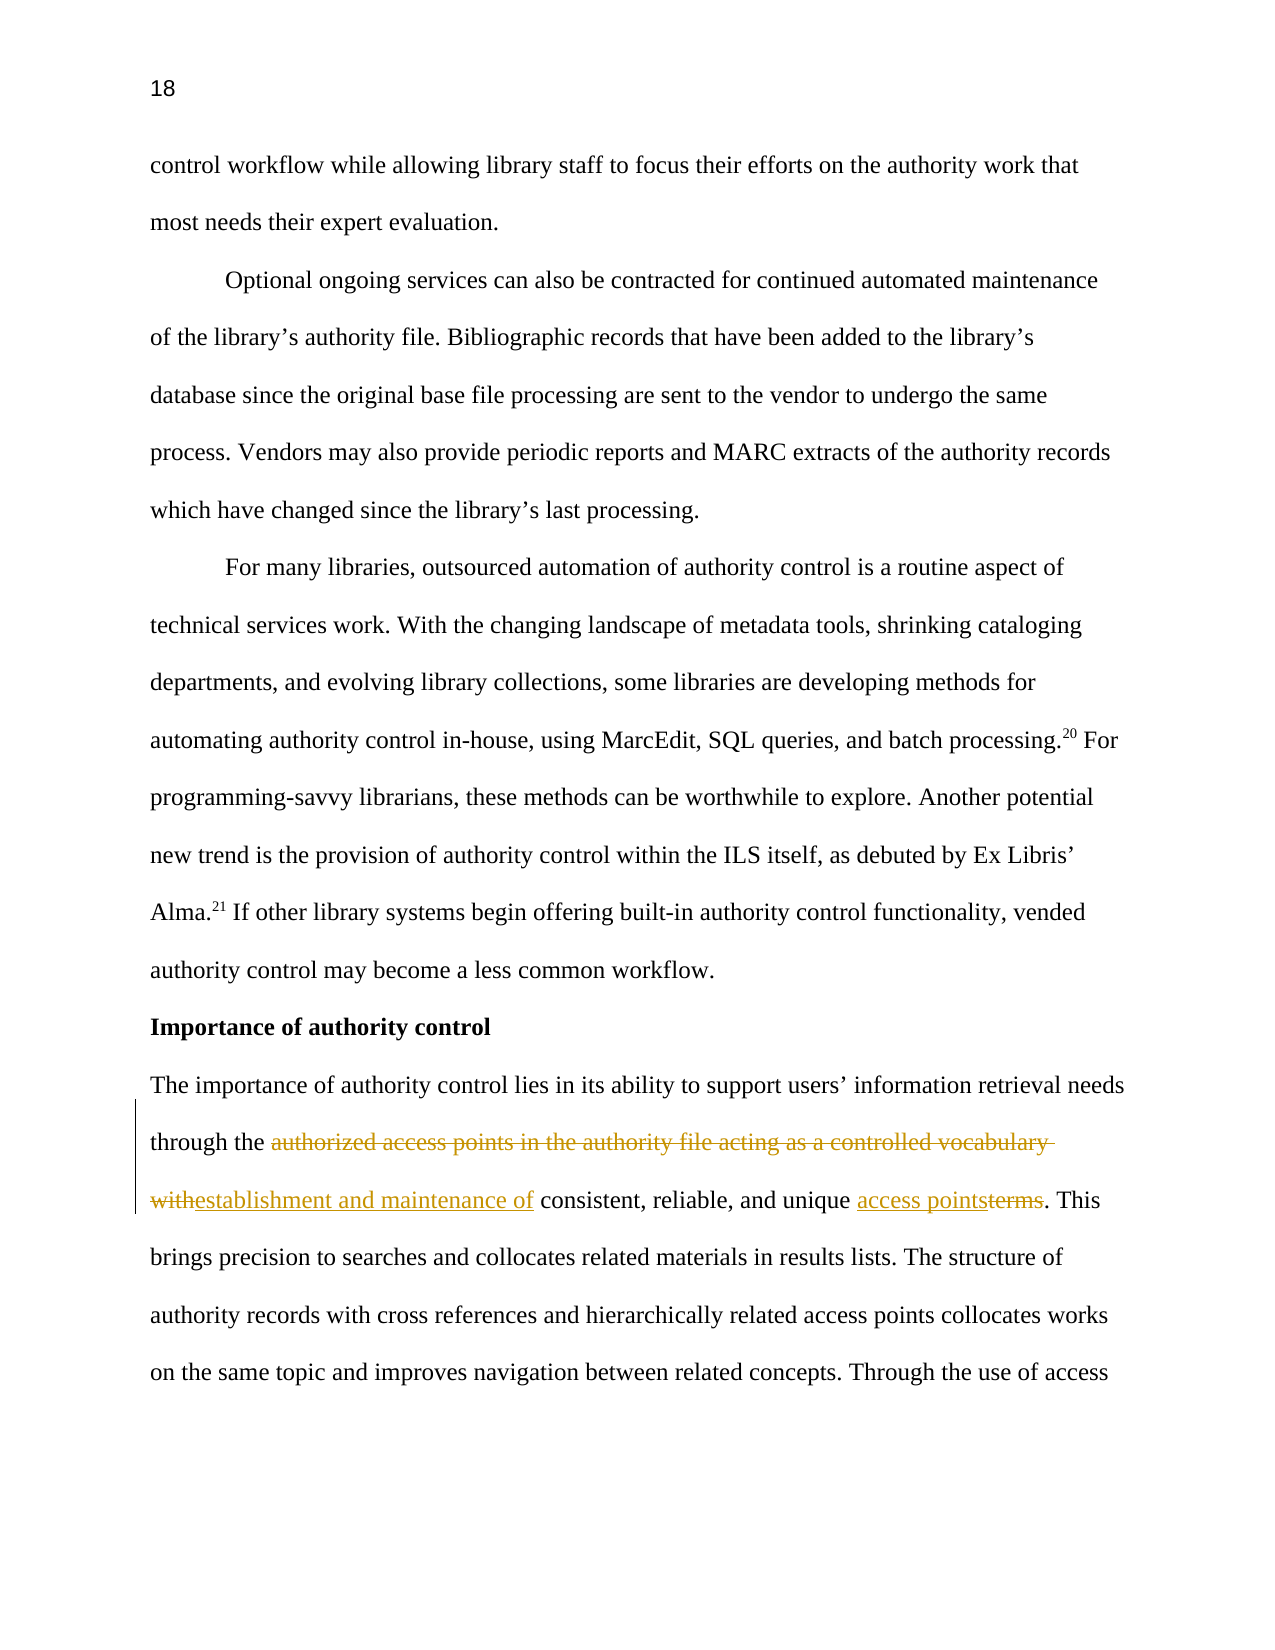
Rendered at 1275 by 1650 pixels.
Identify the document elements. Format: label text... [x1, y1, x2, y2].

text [150, 150, 1125, 236]
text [150, 1099, 1125, 1386]
text For many libraries, outsourced automation of authority control is a routine aspect of technical services work. With the changing landscape of metadata tools, shrinking cataloging departments, and evolving library collections, some libraries are developing methods for automating authority control in-house, using MarcEdit, SQL queries, and batch processing. For programming-savvy librarians, these methods can be worthwhile to explore. Another potential new trend is the provision of authority control within the ILS itself, as debuted by Ex Libris’ Alma. If other library systems begin offering built-in authority control functionality, vended authority control may become a less common workflow. [150, 552, 1125, 984]
text Optional ongoing services can also be contracted for continued automated maintenance of the library’s authority file. Bibliographic records that have been added to the library’s database since the original base file processing are sent to the vendor to undergo the same process. Vendors may also provide periodic reports and MARC extracts of the authority records which have changed since the library’s last processing. [150, 265, 1125, 524]
text Importance of authority control [150, 1012, 1125, 1041]
